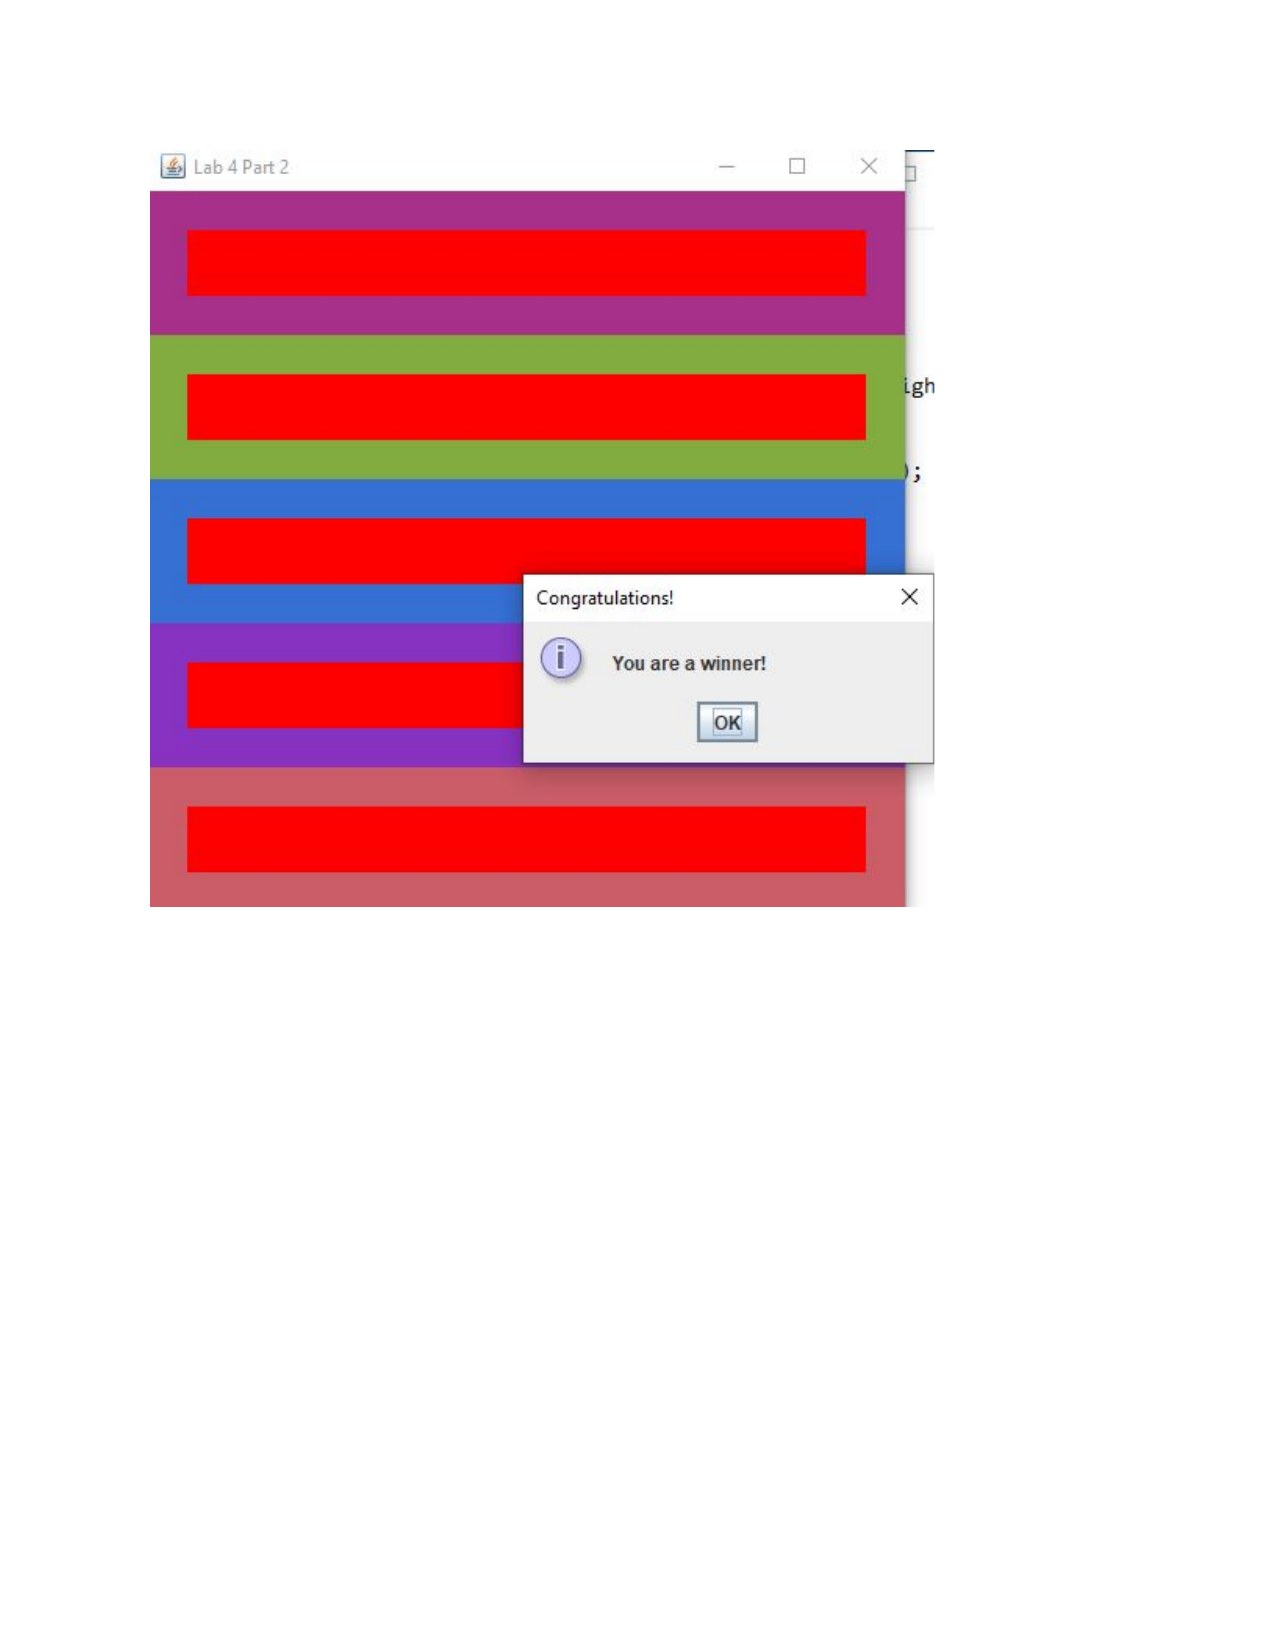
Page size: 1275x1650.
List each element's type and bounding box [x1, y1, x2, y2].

picture [150, 150, 935, 907]
